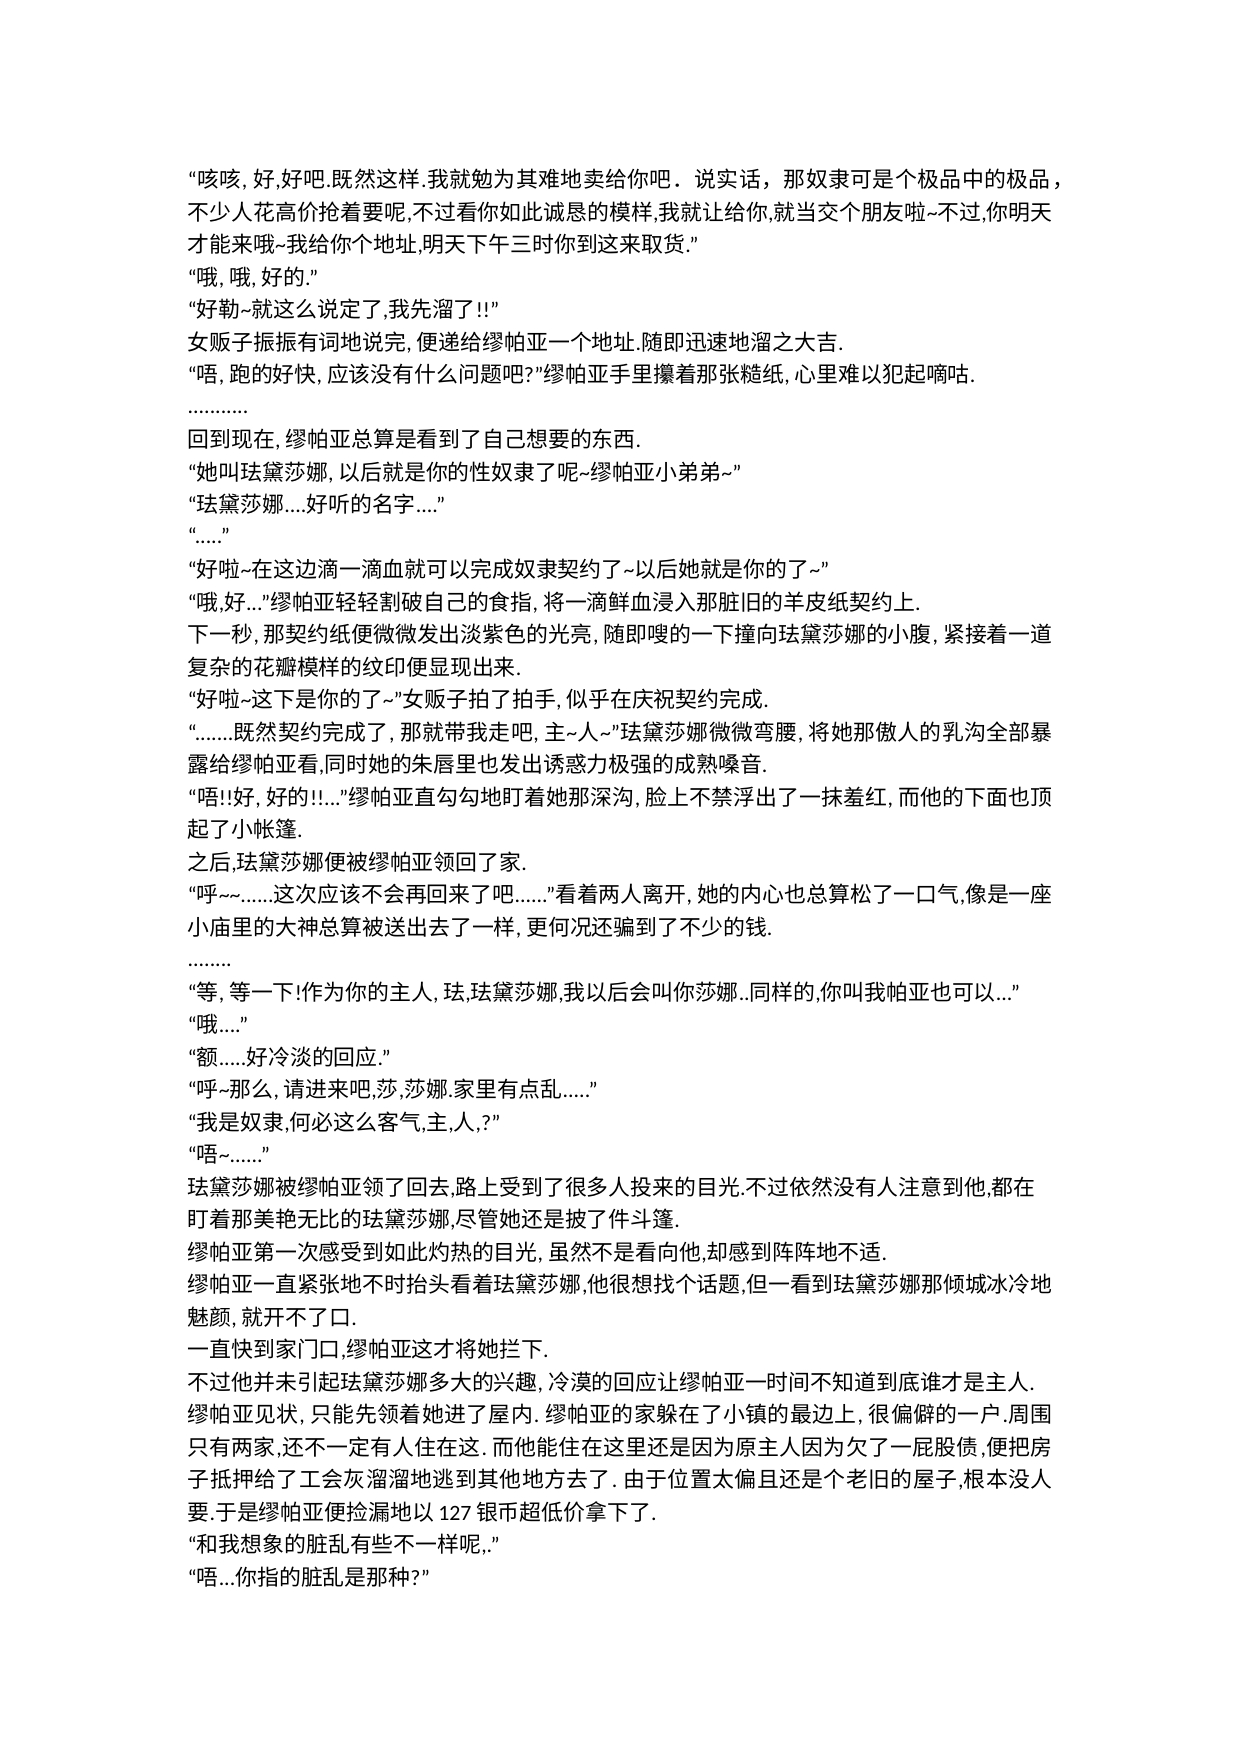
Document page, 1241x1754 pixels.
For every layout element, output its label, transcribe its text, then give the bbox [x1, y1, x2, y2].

text ........ [187, 942, 1053, 974]
text 缪帕亚见状, 只能先领着她进了屋内. 缪帕亚的家躲在了小镇的最边上, 很偏僻的一户.周围只有两家,还不一定有人住在这. 而他能住在这里还是因为原主人因为欠了一屁股债,便把房子抵押给了工会灰溜溜地逃到其他地方去了. 由于位置太偏且还是个老旧的屋子,根本没人要.于是缪帕亚便捡漏地以127银币超低价拿下了. [187, 1397, 1053, 1527]
text “好勒~就这么说定了,我先溜了!!” [187, 292, 1053, 324]
text “好啦~在这边滴一滴血就可以完成奴隶契约了~以后她就是你的了~” [187, 552, 1053, 584]
text “我是奴隶,何必这么客气,主,人,?” [187, 1104, 1053, 1137]
text “唔!!好, 好的!!...”缪帕亚直勾勾地盯着她那深沟, 脸上不禁浮出了一抹羞红, 而他的下面也顶起了小帐篷. [187, 779, 1053, 844]
text 下一秒, 那契约纸便微微发出淡紫色的光亮, 随即嗖的一下撞向珐黛莎娜的小腹, 紧接着一道复杂的花瓣模样的纹印便显现出来. [187, 617, 1053, 682]
text ........... [187, 389, 1053, 422]
text 缪帕亚一直紧张地不时抬头看着珐黛莎娜,他很想找个话题,但一看到珐黛莎娜那倾城冰冷地魅颜, 就开不了口. [187, 1267, 1053, 1332]
text “和我想象的脏乱有些不一样呢,.” [187, 1527, 1053, 1559]
text “.....” [187, 519, 1053, 552]
text “等, 等一下!作为你的主人, 珐,珐黛莎娜,我以后会叫你莎娜..同样的,你叫我帕亚也可以...” [187, 974, 1053, 1007]
text 盯着那美艳无比的珐黛莎娜,尽管她还是披了件斗篷. [187, 1202, 1053, 1234]
text “额.....好冷淡的回应.” [187, 1039, 1053, 1072]
text “呼~~......这次应该不会再回来了吧......”看着两人离开, 她的内心也总算松了一口气,像是一座小庙里的大神总算被送出去了一样, 更何况还骗到了不少的钱. [187, 877, 1053, 942]
text 一直快到家门口,缪帕亚这才将她拦下. [187, 1332, 1053, 1364]
text “哦, 哦, 好的.” [187, 259, 1053, 292]
text “好啦~这下是你的了~”女贩子拍了拍手, 似乎在庆祝契约完成. [187, 682, 1053, 714]
text “她叫珐黛莎娜, 以后就是你的性奴隶了呢~缪帕亚小弟弟~” [187, 454, 1053, 487]
text 回到现在, 缪帕亚总算是看到了自己想要的东西. [187, 422, 1053, 454]
text 缪帕亚第一次感受到如此灼热的目光, 虽然不是看向他,却感到阵阵地不适. [187, 1234, 1053, 1267]
text 女贩子振振有词地说完, 便递给缪帕亚一个地址.随即迅速地溜之大吉. [187, 324, 1053, 357]
text 不过他并未引起珐黛莎娜多大的兴趣, 冷漠的回应让缪帕亚一时间不知道到底谁才是主人. [187, 1364, 1053, 1397]
text “珐黛莎娜....好听的名字....” [187, 487, 1053, 519]
text “唔...你指的脏乱是那种?” [187, 1559, 1053, 1592]
text “呼~那么, 请进来吧,莎,莎娜.家里有点乱.....” [187, 1072, 1053, 1104]
text “咳咳, 好,好吧.既然这样.我就勉为其难地卖给你吧．说实话，那奴隶可是个极品中的极品，不少人花高价抢着要呢,不过看你如此诚恳的模样,我就让给你,就当交个朋友啦~不过,你明天才能来哦~我给你个地址,明天下午三时你到这来取货.” [187, 162, 1053, 259]
text “哦,好...”缪帕亚轻轻割破自己的食指, 将一滴鲜血浸入那脏旧的羊皮纸契约上. [187, 584, 1053, 617]
text “唔~......” [187, 1137, 1053, 1169]
text “哦....” [187, 1007, 1053, 1039]
text “.......既然契约完成了, 那就带我走吧, 主~人~”珐黛莎娜微微弯腰, 将她那傲人的乳沟全部暴露给缪帕亚看,同时她的朱唇里也发出诱惑力极强的成熟嗓音. [187, 714, 1053, 779]
text 之后,珐黛莎娜便被缪帕亚领回了家. [187, 844, 1053, 877]
text 珐黛莎娜被缪帕亚领了回去,路上受到了很多人投来的目光.不过依然没有人注意到他,都在 [187, 1169, 1053, 1202]
text “唔, 跑的好快, 应该没有什么问题吧?”缪帕亚手里攥着那张糙纸, 心里难以犯起嘀咕. [187, 357, 1053, 389]
